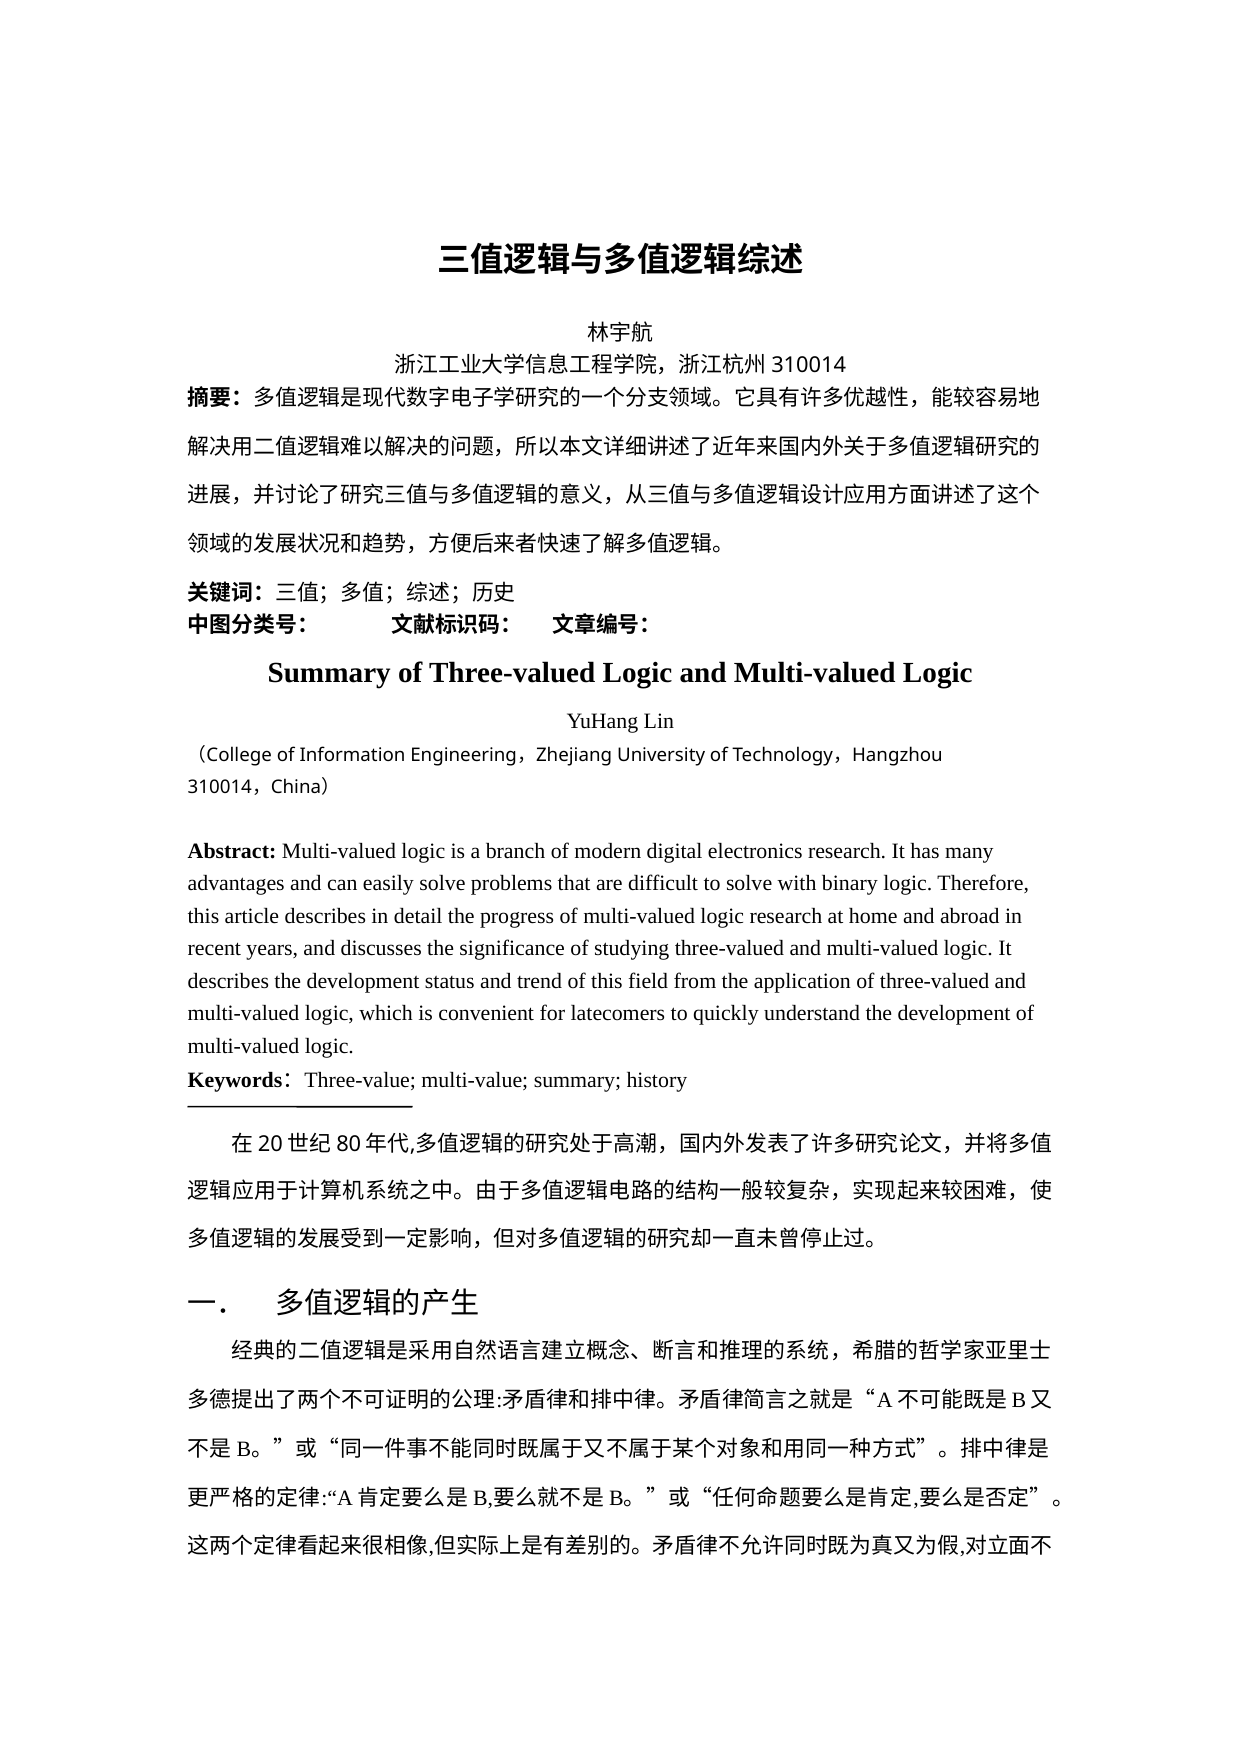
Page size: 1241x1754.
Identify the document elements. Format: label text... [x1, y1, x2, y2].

text Abstract: Multi-valued logic is a branch of modern digital electronics research. It has many advantages and can easily solve problems that are difficult to solve with binary logic. Therefore, this article describes in detail the progress of multi-valued logic research at home and abroad in recent years, and discusses the significance of studying three-valued and multi-valued logic. It describes the development status and trend of this field from the application of three-valued and multi-valued logic, which is convenient for latecomers to quickly understand the development of multi-valued logic. [187, 834, 1053, 1062]
text 浙江工业大学信息工程学院，浙江杭州 310014 [187, 347, 1053, 379]
text 林宇航 [187, 314, 1053, 347]
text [187, 1333, 1053, 1561]
text 在20世纪 80年代,多值逻辑的研究处于高潮，国内外发表了许多研究论文，并将多值逻辑应用于计算机系统之中。由于多值逻辑电路的结构一般较复杂，实现起来较困难，使多值逻辑的发展受到一定影响，但对多值逻辑的研究却一直未曾停止过。 [187, 1126, 1053, 1252]
text 中图分类号： 文献标识码： 文章编号： [187, 607, 1053, 639]
text Summary of Three-valued Logic and Multi-valued Logic [187, 639, 1053, 704]
list 多值逻辑的产生 [187, 1268, 1053, 1333]
text （College of Information Engineering，Zhejiang University of Technology，Hangzhou 310014，China） [187, 737, 1053, 802]
text 三值逻辑与多值逻辑综述 [187, 224, 1053, 289]
text 摘要：多值逻辑是现代数字电子学研究的一个分支领域。它具有许多优越性，能较容易地解决用二值逻辑难以解决的问题，所以本文详细讲述了近年来国内外关于多值逻辑研究的进展，并讨论了研究三值与多值逻辑的意义，从三值与多值逻辑设计应用方面讲述了这个领域的发展状况和趋势，方便后来者快速了解多值逻辑。 [187, 379, 1053, 558]
text Keywords：Three-value; multi-value; summary; history [187, 1062, 1053, 1094]
text 关键词：三值；多值；综述；历史 [187, 574, 1053, 607]
text YuHang Lin [187, 704, 1053, 737]
